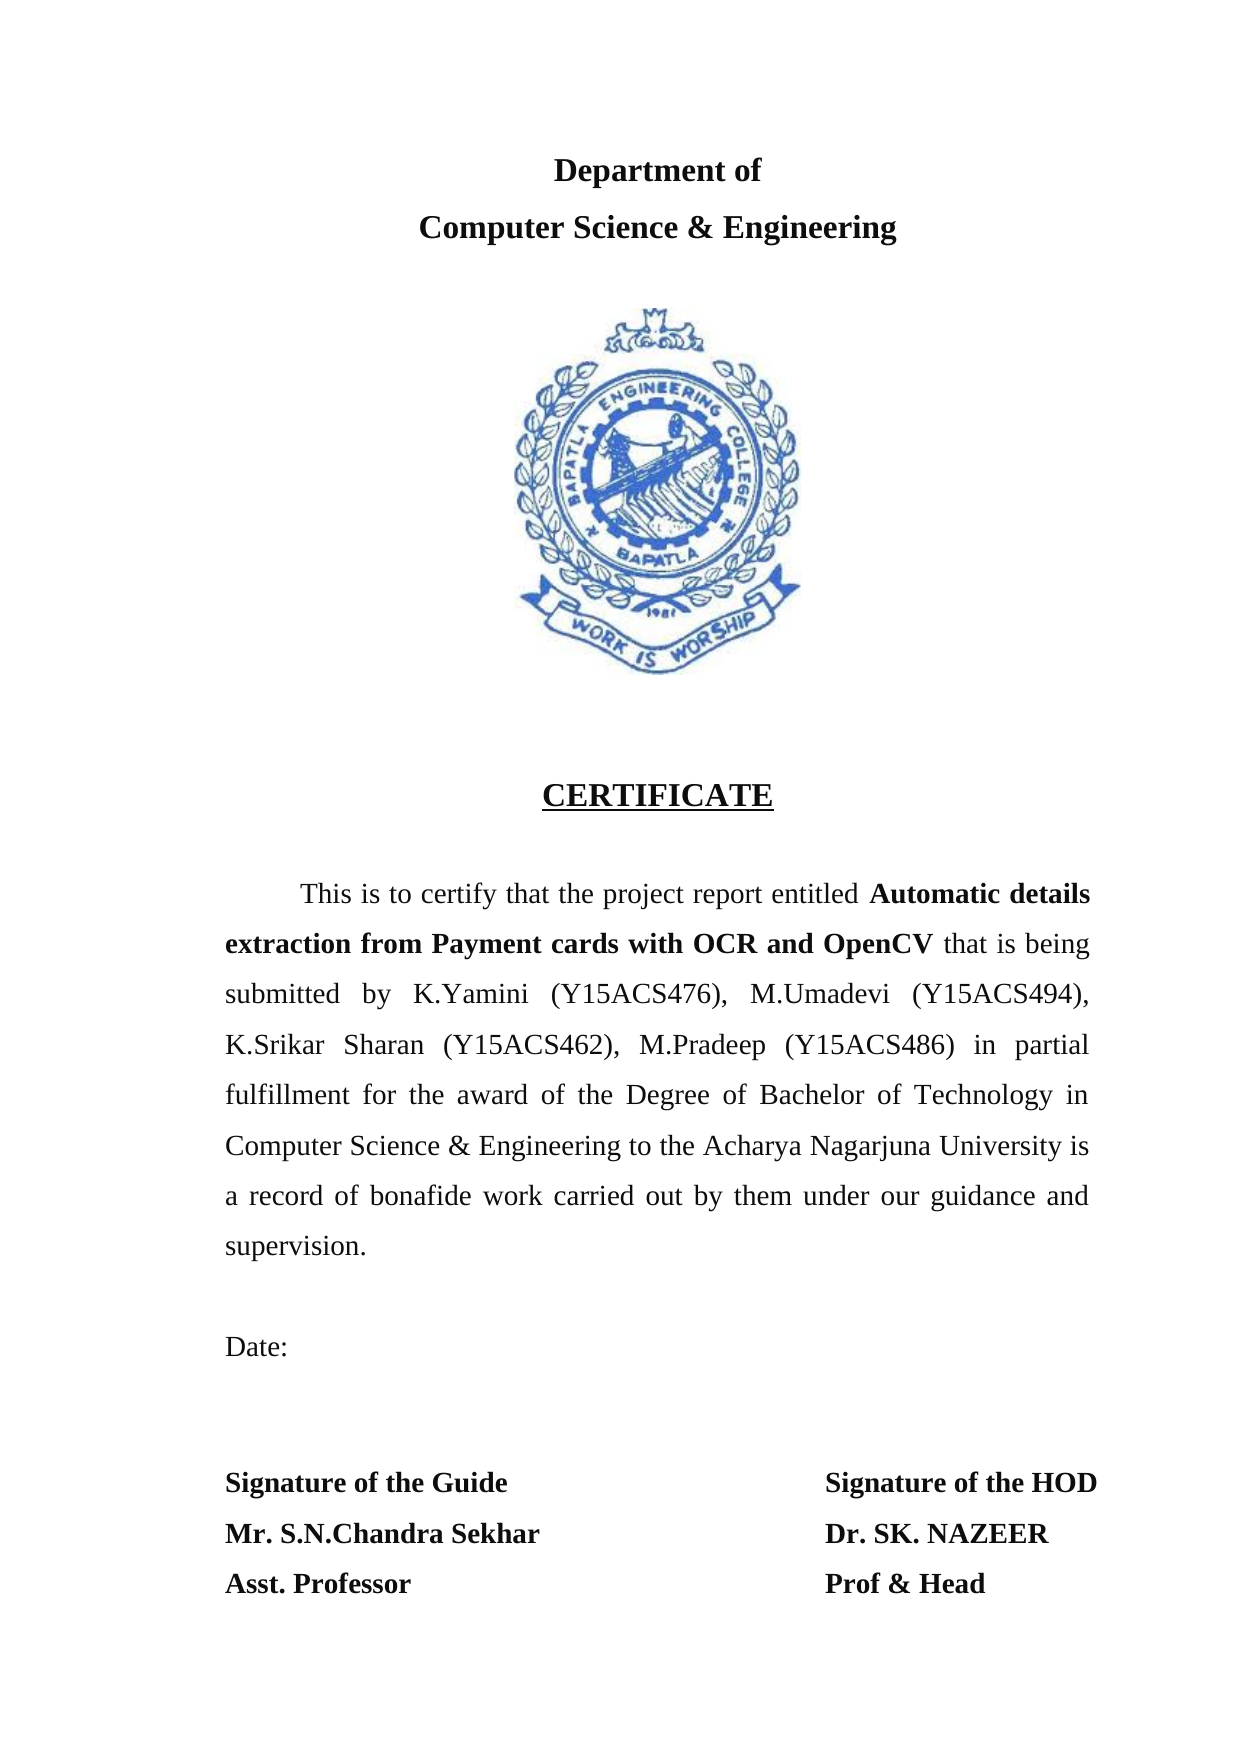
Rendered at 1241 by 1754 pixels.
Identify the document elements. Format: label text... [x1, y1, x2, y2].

text Signature of the Guide Signature of the HOD [225, 1465, 1165, 1499]
text Computer Science & Engineering [225, 207, 1090, 246]
picture [513, 308, 802, 675]
text Department of [225, 150, 1090, 188]
text Asst. Professor Prof & Head [225, 1566, 1165, 1599]
text Date: [225, 1329, 1090, 1362]
text This is to certify that the project report entitled Automatic details extraction from Payment cards with OCR and OpenCV that is being submitted by K.Yamini (Y15ACS476), M.Umadevi (Y15ACS494), K.Srikar Sharan (Y15ACS462), M.Pradeep (Y15ACS486) in partial fulfillment for the award of the Degree of Bachelor of Technology in Computer Science & Engineering to the Acharya Nagarjuna University is a record of bonafide work carried out by them under our guidance and supervision. [225, 876, 1090, 1262]
text CERTIFICATE [225, 775, 1090, 814]
text Mr. S.N.Chandra Sekhar Dr. SK. NAZEER [225, 1516, 1165, 1549]
